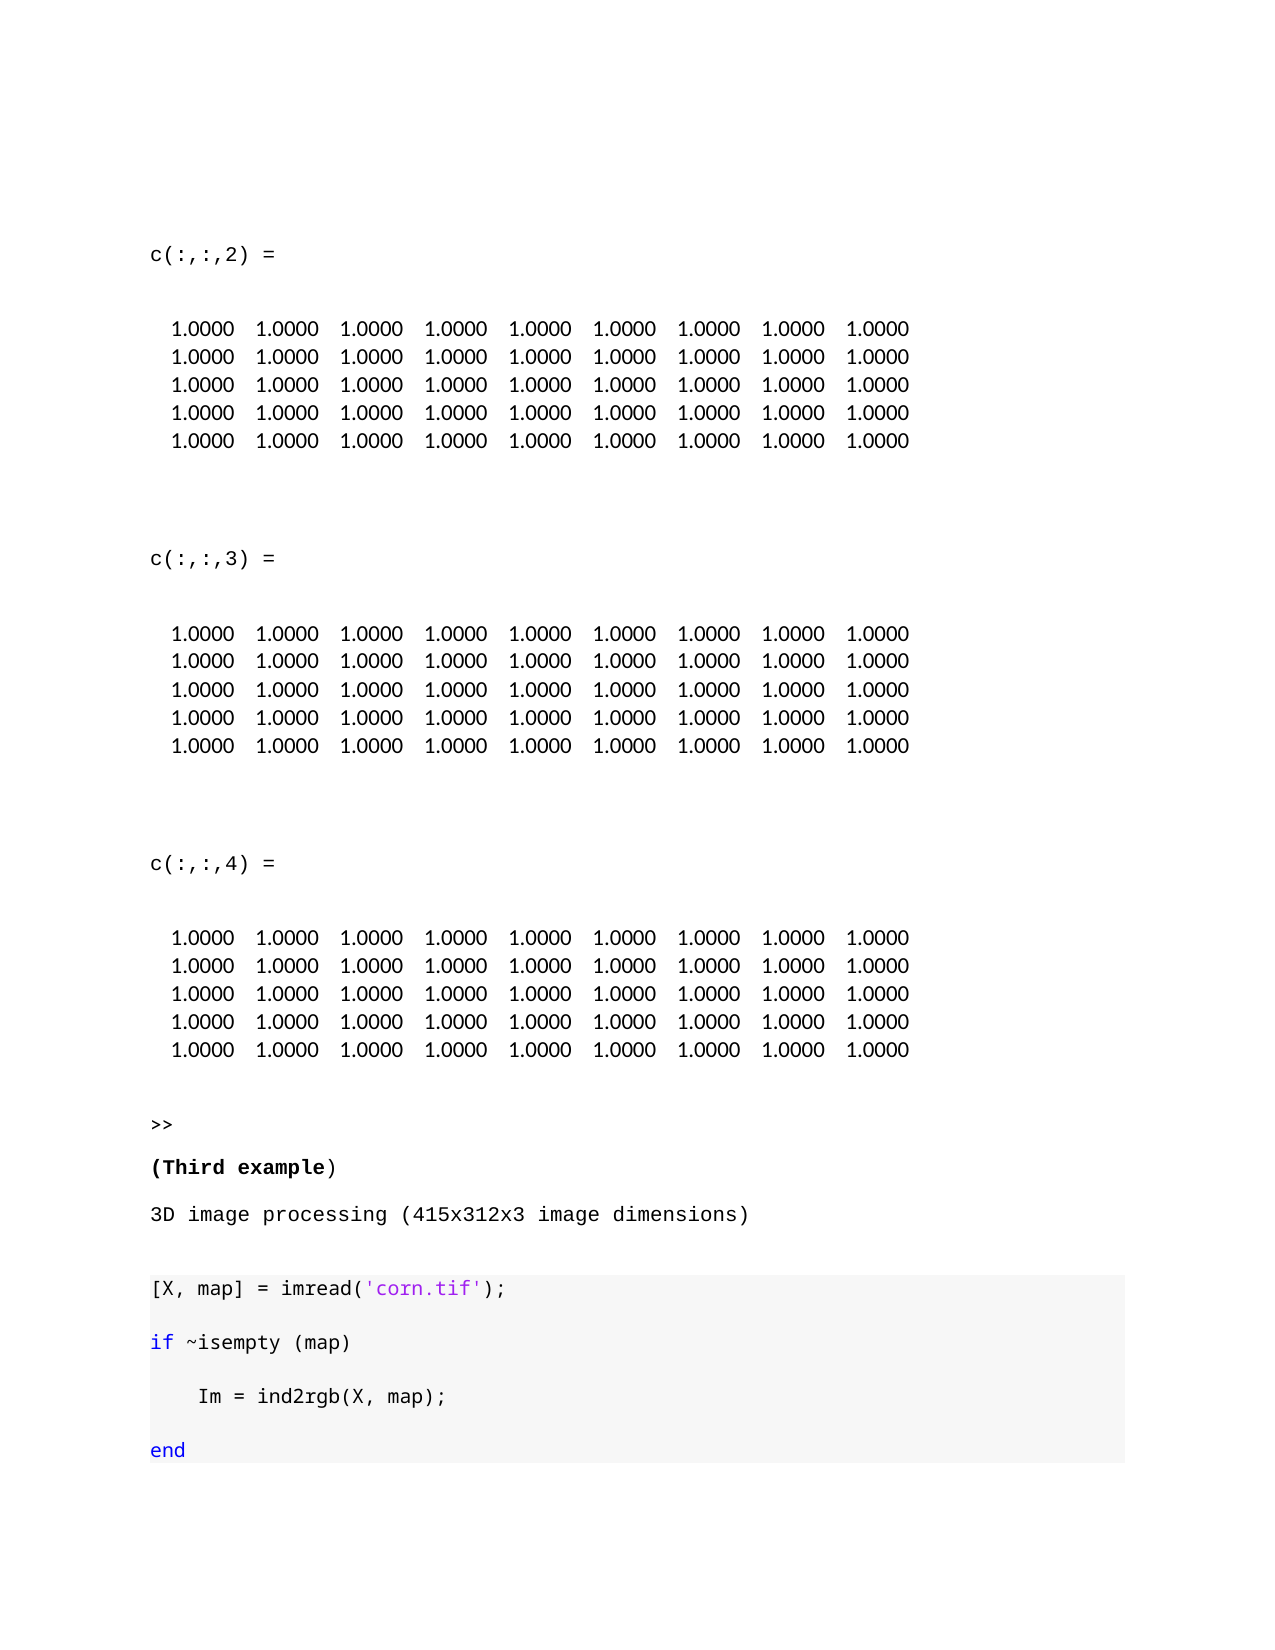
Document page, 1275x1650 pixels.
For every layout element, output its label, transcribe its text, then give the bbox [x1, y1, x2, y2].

text 1.0000 1.0000 1.0000 1.0000 1.0000 1.0000 1.0000 1.0000 1.0000 [150, 923, 1125, 951]
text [150, 314, 1125, 342]
text 1.0000 1.0000 1.0000 1.0000 1.0000 1.0000 1.0000 1.0000 1.0000 [150, 1007, 1125, 1035]
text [150, 370, 1125, 398]
text 1.0000 1.0000 1.0000 1.0000 1.0000 1.0000 1.0000 1.0000 1.0000 [150, 1035, 1125, 1063]
text Im = ind2rgb(X, map); [150, 1383, 1125, 1409]
text 1.0000 1.0000 1.0000 1.0000 1.0000 1.0000 1.0000 1.0000 1.0000 [150, 703, 1125, 731]
text (Third example) [150, 1157, 1125, 1181]
text 1.0000 1.0000 1.0000 1.0000 1.0000 1.0000 1.0000 1.0000 1.0000 [150, 731, 1125, 759]
text c(:,:,3) = [150, 548, 1125, 572]
text 1.0000 1.0000 1.0000 1.0000 1.0000 1.0000 1.0000 1.0000 1.0000 [150, 619, 1125, 647]
text c(:,:,2) = [150, 244, 1125, 267]
text >> [150, 1110, 1125, 1138]
text end [150, 1437, 1125, 1463]
text 1.0000 1.0000 1.0000 1.0000 1.0000 1.0000 1.0000 1.0000 1.0000 [150, 979, 1125, 1007]
text [X, map] = imread('corn.tif'); [150, 1275, 1125, 1302]
text 1.0000 1.0000 1.0000 1.0000 1.0000 1.0000 1.0000 1.0000 1.0000 [150, 426, 1125, 454]
text c(:,:,4) = [150, 852, 1125, 876]
text 1.0000 1.0000 1.0000 1.0000 1.0000 1.0000 1.0000 1.0000 1.0000 [150, 398, 1125, 426]
text if ~isempty (map) [150, 1329, 1125, 1356]
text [150, 342, 1125, 370]
text 1.0000 1.0000 1.0000 1.0000 1.0000 1.0000 1.0000 1.0000 1.0000 [150, 675, 1125, 703]
text 1.0000 1.0000 1.0000 1.0000 1.0000 1.0000 1.0000 1.0000 1.0000 [150, 951, 1125, 979]
text 1.0000 1.0000 1.0000 1.0000 1.0000 1.0000 1.0000 1.0000 1.0000 [150, 647, 1125, 675]
text 3D image processing (415x312x3 image dimensions) [150, 1204, 1125, 1228]
